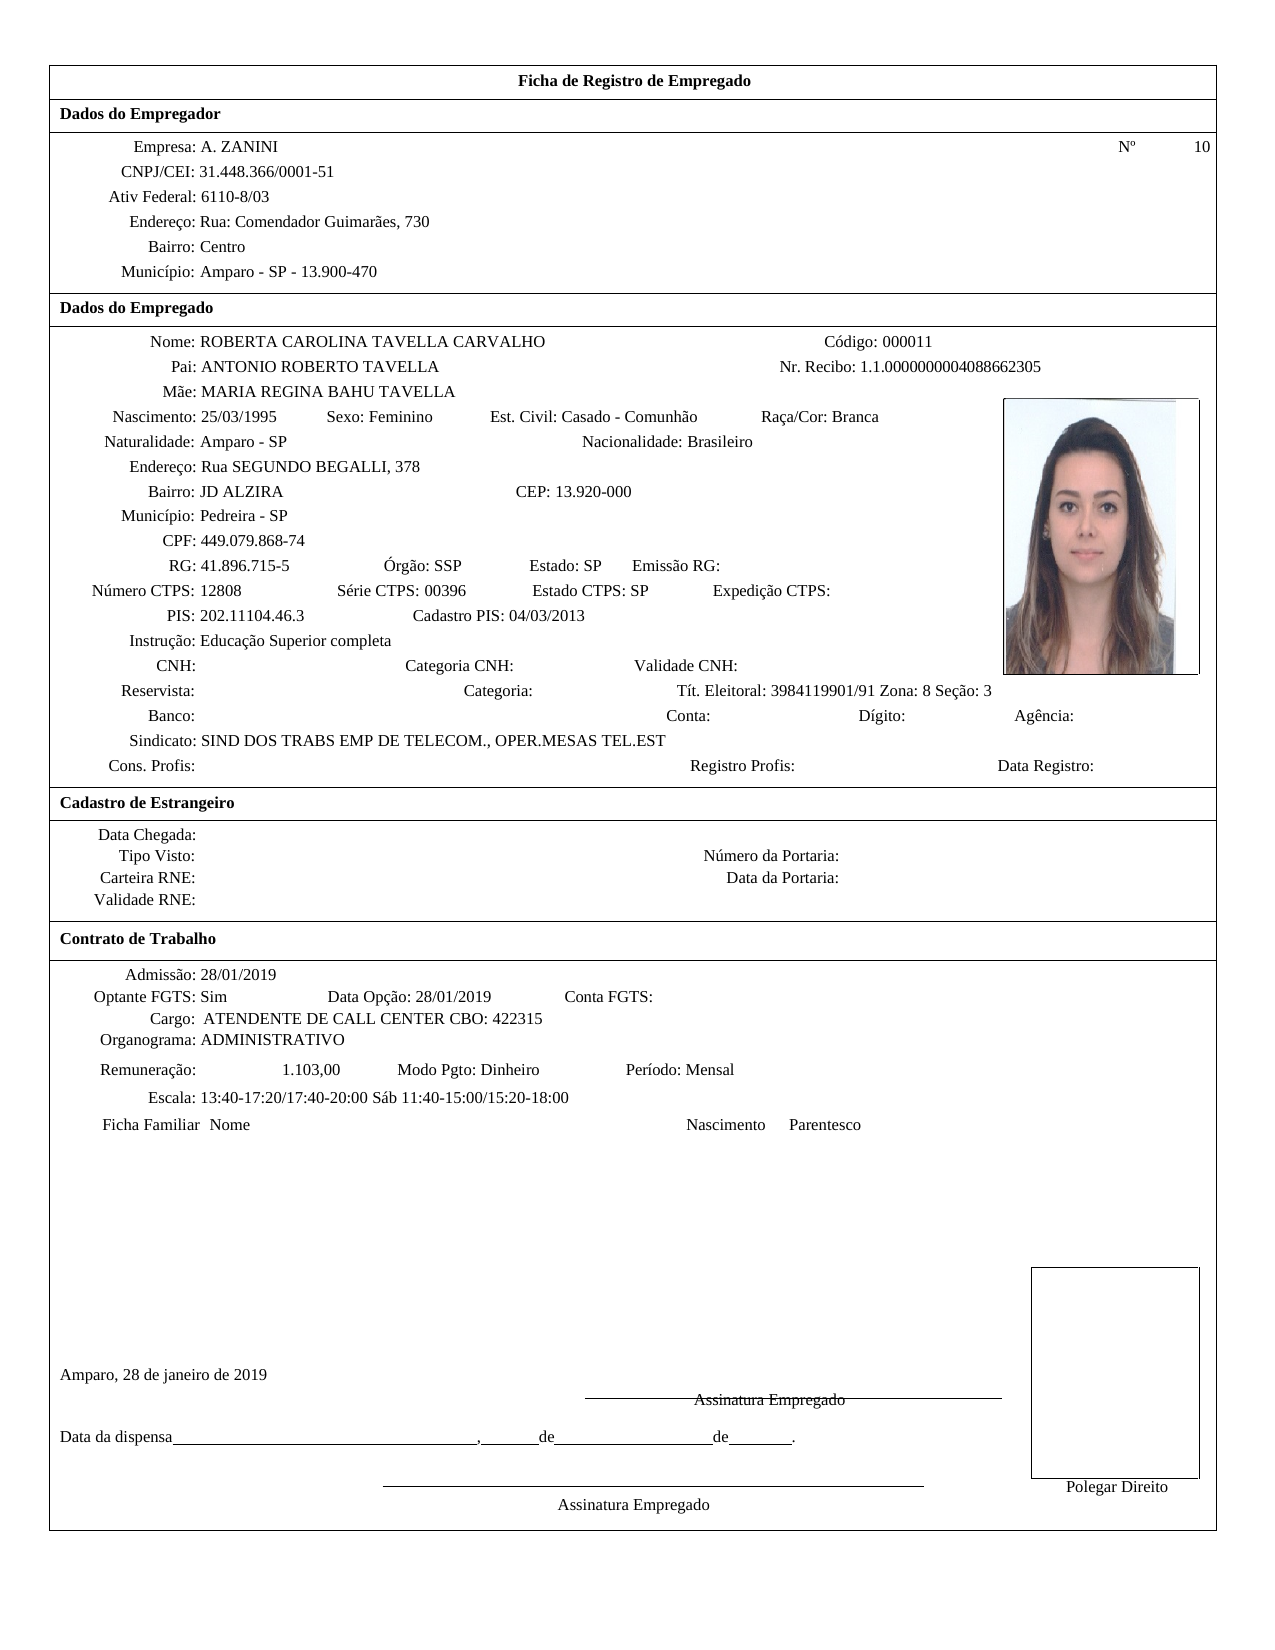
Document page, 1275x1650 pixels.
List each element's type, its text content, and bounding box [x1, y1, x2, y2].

table_cell Carteira RNE: Data da Portaria: [50, 867, 1216, 889]
table_cell Cadastro de Estrangeiro [50, 788, 1216, 820]
table_cell Empresa: A. ZANINI CNPJ/CEI: 31.448.366/0001-51 Ativ Federal: 6110-8/03 Endereço: Rua: Comendador Guimarães, 730 Bairro: Centro Município: Amparo - SP - 13.900-470 [50, 133, 963, 293]
table_cell Validade RNE: [50, 889, 1216, 921]
table_cell Nº [963, 133, 1180, 293]
table_cell Data Chegada: [50, 821, 1216, 845]
table_cell Polegar Direito [963, 961, 1180, 1530]
table_cell Nome: ROBERTA CAROLINA TAVELLA CARVALHO Código: 000011 Pai: ANTONIO ROBERTO TAVELLA Nr. Recibo: 1.1.0000000004088662305 Mãe: MARIA REGINA BAHU TAVELLA Nascimento: 25/03/1995 Sexo: Feminino Est. Civil: Casado - Comunhão Raça/Cor: Branca Naturalidade: Amparo - SP Nacionalidade: Brasileiro Endereço: Rua SEGUNDO BEGALLI, 378 Bairro: JD ALZIRA CEP: 13.920-000 Município: Pedreira - SP CPF: 449.079.868-74 RG: 41.896.715-5 Órgão: SSP Estado: SP Emissão RG: Número CTPS: 12808 Série CTPS: 00396 Estado CTPS: SP Expedição CTPS: PIS: 202.11104.46.3 Cadastro PIS: 04/03/2013 Instrução: Educação Superior completa CNH: Categoria CNH: Validade CNH: Reservista: Categoria: Tít. Eleitoral: 3984119901/91 Zona: 8 Seção: 3 Banco: Conta: Dígito: Agência: Sindicato: SIND DOS TRABS EMP DE TELECOM., OPER.MESAS TEL.EST Cons. Profis: Registro Profis: Data Registro: [50, 327, 1216, 787]
table_cell Dados do Empregador [50, 100, 1216, 132]
table_cell Admissão: 28/01/2019 Optante FGTS: Sim Data Opção: 28/01/2019 Conta FGTS: Cargo: ATENDENTE DE CALL CENTER CBO: 422315 Organograma: ADMINISTRATIVO Remuneração: 1.103,00 Modo Pgto: Dinheiro Período: Mensal Escala: 13:40-17:20/17:40-20:00 Sáb 11:40-15:00/15:20-18:00 Ficha Familiar Nome Nascimento Parentesco Amparo, 28 de janeiro de 2019 Assinatura Empregado Data da dispensa , de de . Assinatura Empregado [50, 961, 963, 1530]
table_cell Tipo Visto: Número da Portaria: [50, 845, 1216, 867]
table_cell [1180, 961, 1216, 1530]
table_cell Dados do Empregado [50, 294, 1216, 326]
table_header Ficha de Registro de Empregado [50, 66, 1216, 99]
table_cell 10 [1180, 133, 1216, 293]
table_cell Contrato de Trabalho [50, 922, 1216, 960]
